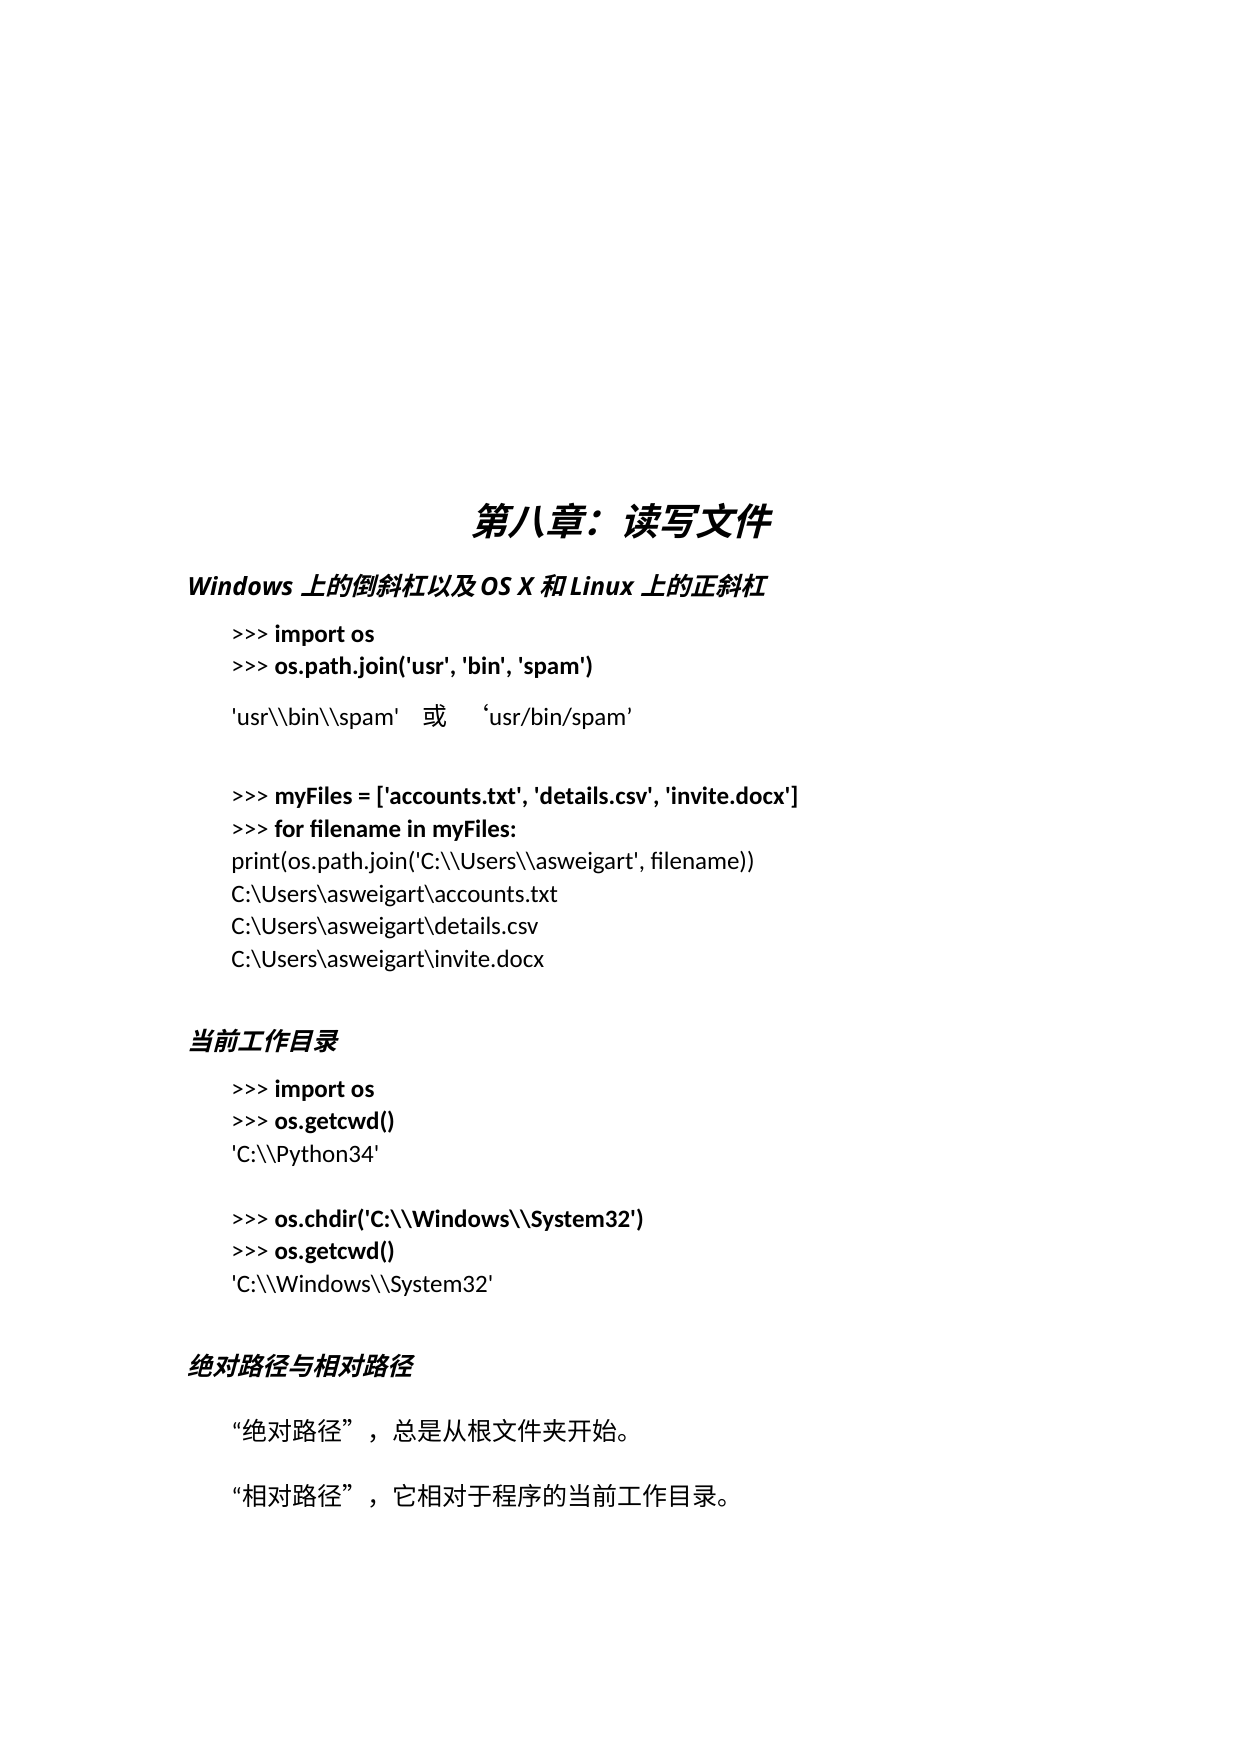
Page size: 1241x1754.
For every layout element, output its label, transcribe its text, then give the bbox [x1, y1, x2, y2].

text 第八章：读写文件 [187, 487, 1053, 552]
text >>> import os [187, 617, 1053, 649]
text >>> os.getcwd() [187, 1104, 1053, 1137]
text 'usr\\bin\\spam' 或 ‘usr/bin/spam’ [187, 682, 1053, 747]
text >>> for filename in myFiles: [187, 812, 1053, 844]
text C:\Users\asweigart\invite.docx [187, 942, 1053, 974]
text 当前工作目录 [187, 1007, 1053, 1072]
text 'C:\\Windows\\System32' [187, 1267, 1053, 1299]
text >>> os.path.join('usr', 'bin', 'spam') [187, 649, 1053, 682]
text “相对路径”，它相对于程序的当前工作目录。 [187, 1462, 1053, 1527]
text Windows 上的倒斜杠以及OS X 和Linux 上的正斜杠 [187, 552, 1053, 617]
text >>> myFiles = ['accounts.txt', 'details.csv', 'invite.docx'] [187, 779, 1053, 812]
text 绝对路径与相对路径 [187, 1332, 1053, 1397]
text >>> import os [187, 1072, 1053, 1104]
text >>> os.getcwd() [187, 1234, 1053, 1267]
text “绝对路径”，总是从根文件夹开始。 [187, 1397, 1053, 1462]
text C:\Users\asweigart\details.csv [187, 909, 1053, 942]
text C:\Users\asweigart\accounts.txt [187, 877, 1053, 909]
text >>> os.chdir('C:\\Windows\\System32') [187, 1202, 1053, 1234]
text print(os.path.join('C:\\Users\\asweigart', filename)) [187, 844, 1053, 877]
text 'C:\\Python34' [187, 1137, 1053, 1169]
